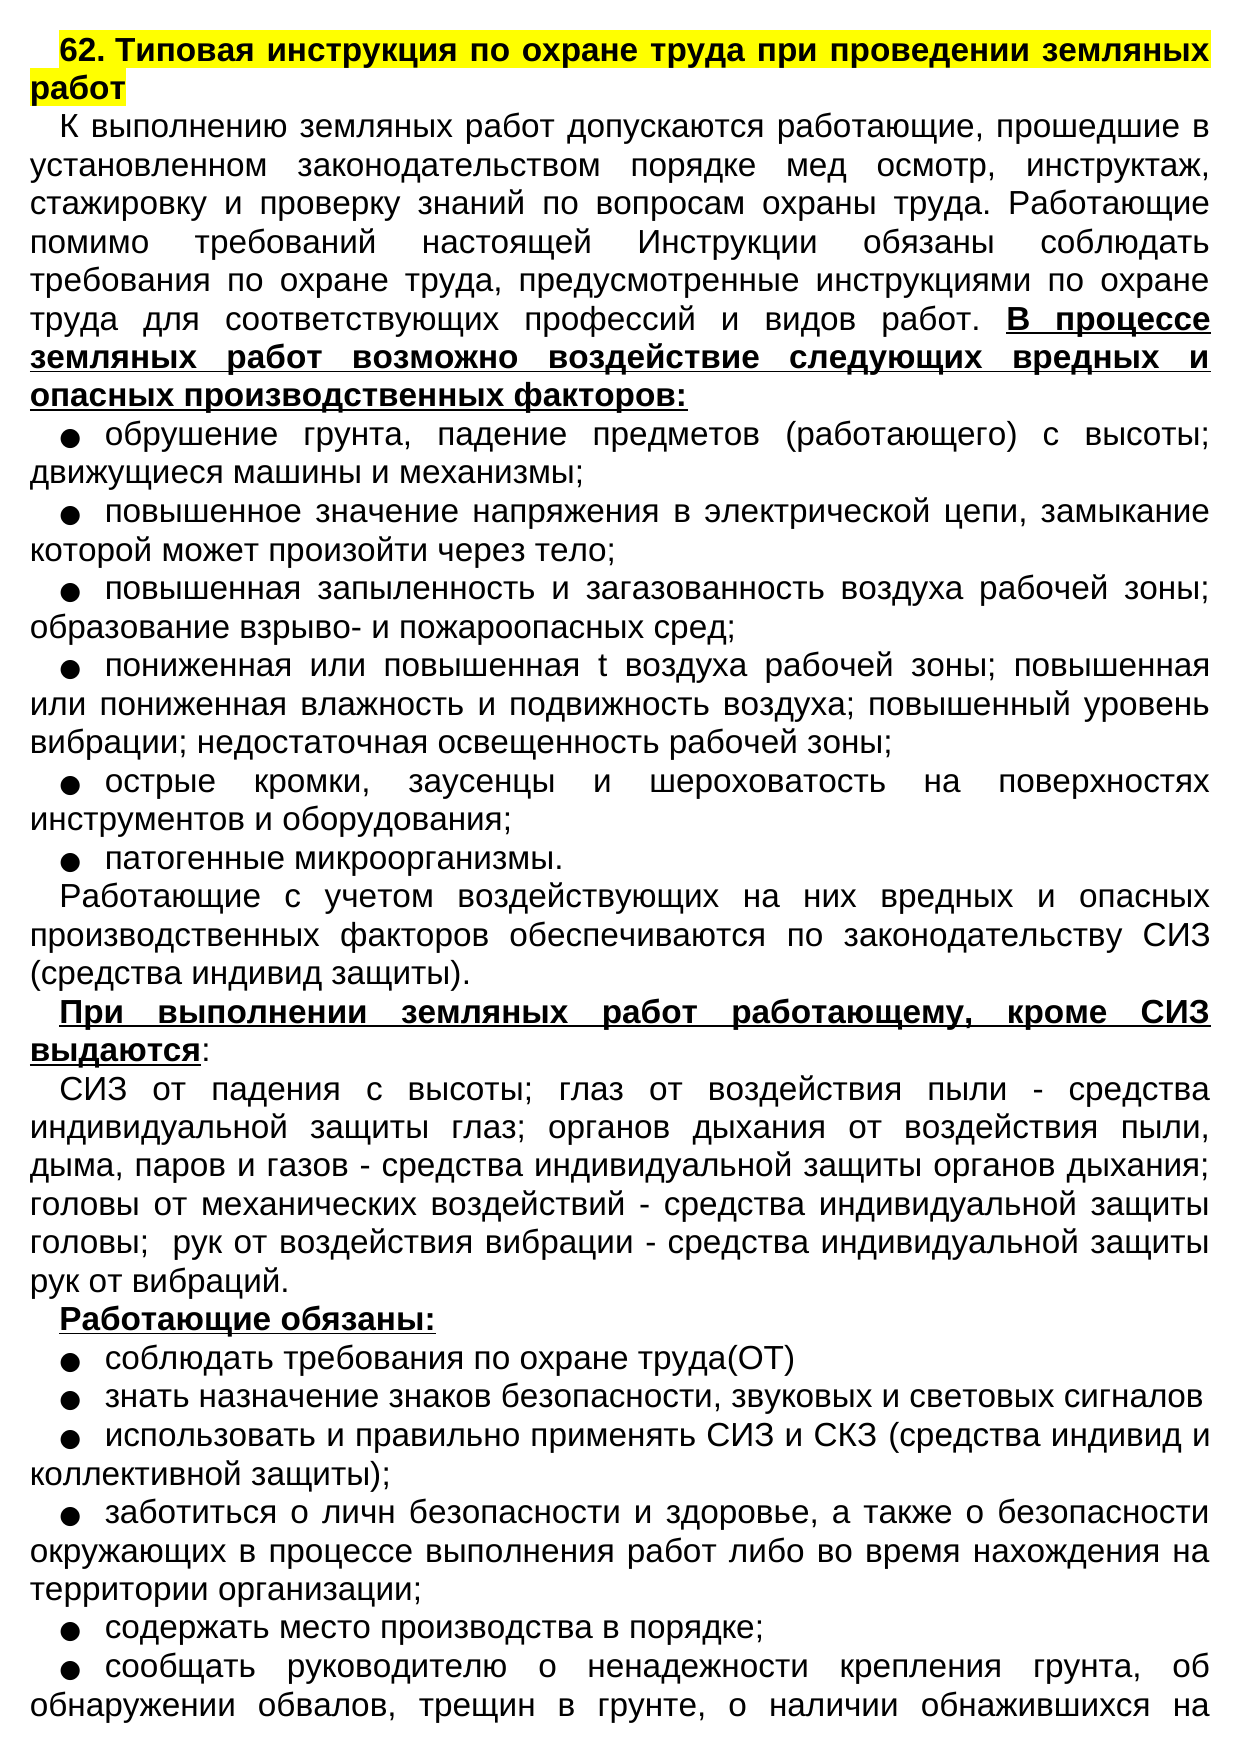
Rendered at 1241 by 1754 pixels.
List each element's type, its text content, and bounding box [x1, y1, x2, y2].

list заботиться о личн безопасности и здоровье, а также о безопасности окружающих в процессе выполнения работ либо во время нахождения на территории организации; [29, 1492, 1211, 1608]
list знать назначение знаков безопасности, звуковых и световых сигналов [29, 1376, 1211, 1415]
subtitle Типовая инструкция по охране труда при проведении земляных работ [29, 29, 1211, 106]
list использовать и правильно применять СИЗ и СКЗ (средства индивид и коллективной защиты); [29, 1415, 1211, 1492]
list повышенная запыленность и загазованность воздуха рабочей зоны; образование взрыво- и пожароопасных сред; [29, 568, 1211, 645]
list обрушение грунта, падение предметов (работающего) с высоты; движущиеся машины и механизмы; [29, 414, 1211, 491]
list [29, 1646, 1211, 1723]
text Работающие обязаны: [29, 1299, 1211, 1338]
text К выполнению земляных работ допускаются работающие, прошедшие в установленном законодательством порядке мед осмотр, инструктаж, стажировку и проверку знаний по вопросам охраны труда. Работающие помимо требований настоящей Инструкции обязаны соблюдать требования по охране труда, предусмотренные инструкциями по охране труда для соответствующих профессий и видов работ. В процессе земляных работ возможно воздействие следующих вредных и опасных производственных факторов: [29, 372, 1211, 414]
list содержать место производства в порядке; [29, 1608, 1211, 1646]
list пониженная или повышенная t воздуха рабочей зоны; повышенная или пониженная влажность и подвижность воздуха; повышенный уровень вибрации; недостаточная освещенность рабочей зоны; [29, 645, 1211, 761]
list соблюдать требования по охране труда(ОТ) [29, 1338, 1211, 1376]
text К выполнению земляных работ допускаются работающие, прошедшие в установленном законодательством порядке мед осмотр, инструктаж, стажировку и проверку знаний по вопросам охраны труда. Работающие помимо требований настоящей Инструкции обязаны соблюдать требования по охране труда, предусмотренные инструкциями по охране труда для соответствующих профессий и видов работ. В процессе земляных работ возможно воздействие следующих вредных и опасных производственных факторов: [29, 106, 1211, 371]
text СИЗ от падения с высоты; глаз от воздействия пыли - средства индивидуальной защиты глаз; органов дыхания от воздействия пыли, дыма, паров и газов - средства индивидуальной защиты органов дыхания; головы от механических воздействий - средства индивидуальной защиты головы; рук от воздействия вибрации - средства индивидуальной защиты рук от вибраций. [29, 1069, 1211, 1299]
text Работающие с учетом воздействующих на них вредных и опасных производственных факторов обеспечиваются по законодательству СИЗ (средства индивид защиты). [29, 876, 1211, 992]
list острые кромки, заусенцы и шероховатость на поверхностях инструментов и оборудования; [29, 761, 1211, 838]
text При выполнении земляных работ работающему, кроме СИЗ выдаются: [29, 992, 1211, 1069]
list патогенные микроорганизмы. [29, 838, 1211, 876]
list повышенное значение напряжения в электрической цепи, замыкание которой может произойти через тело; [29, 491, 1211, 568]
